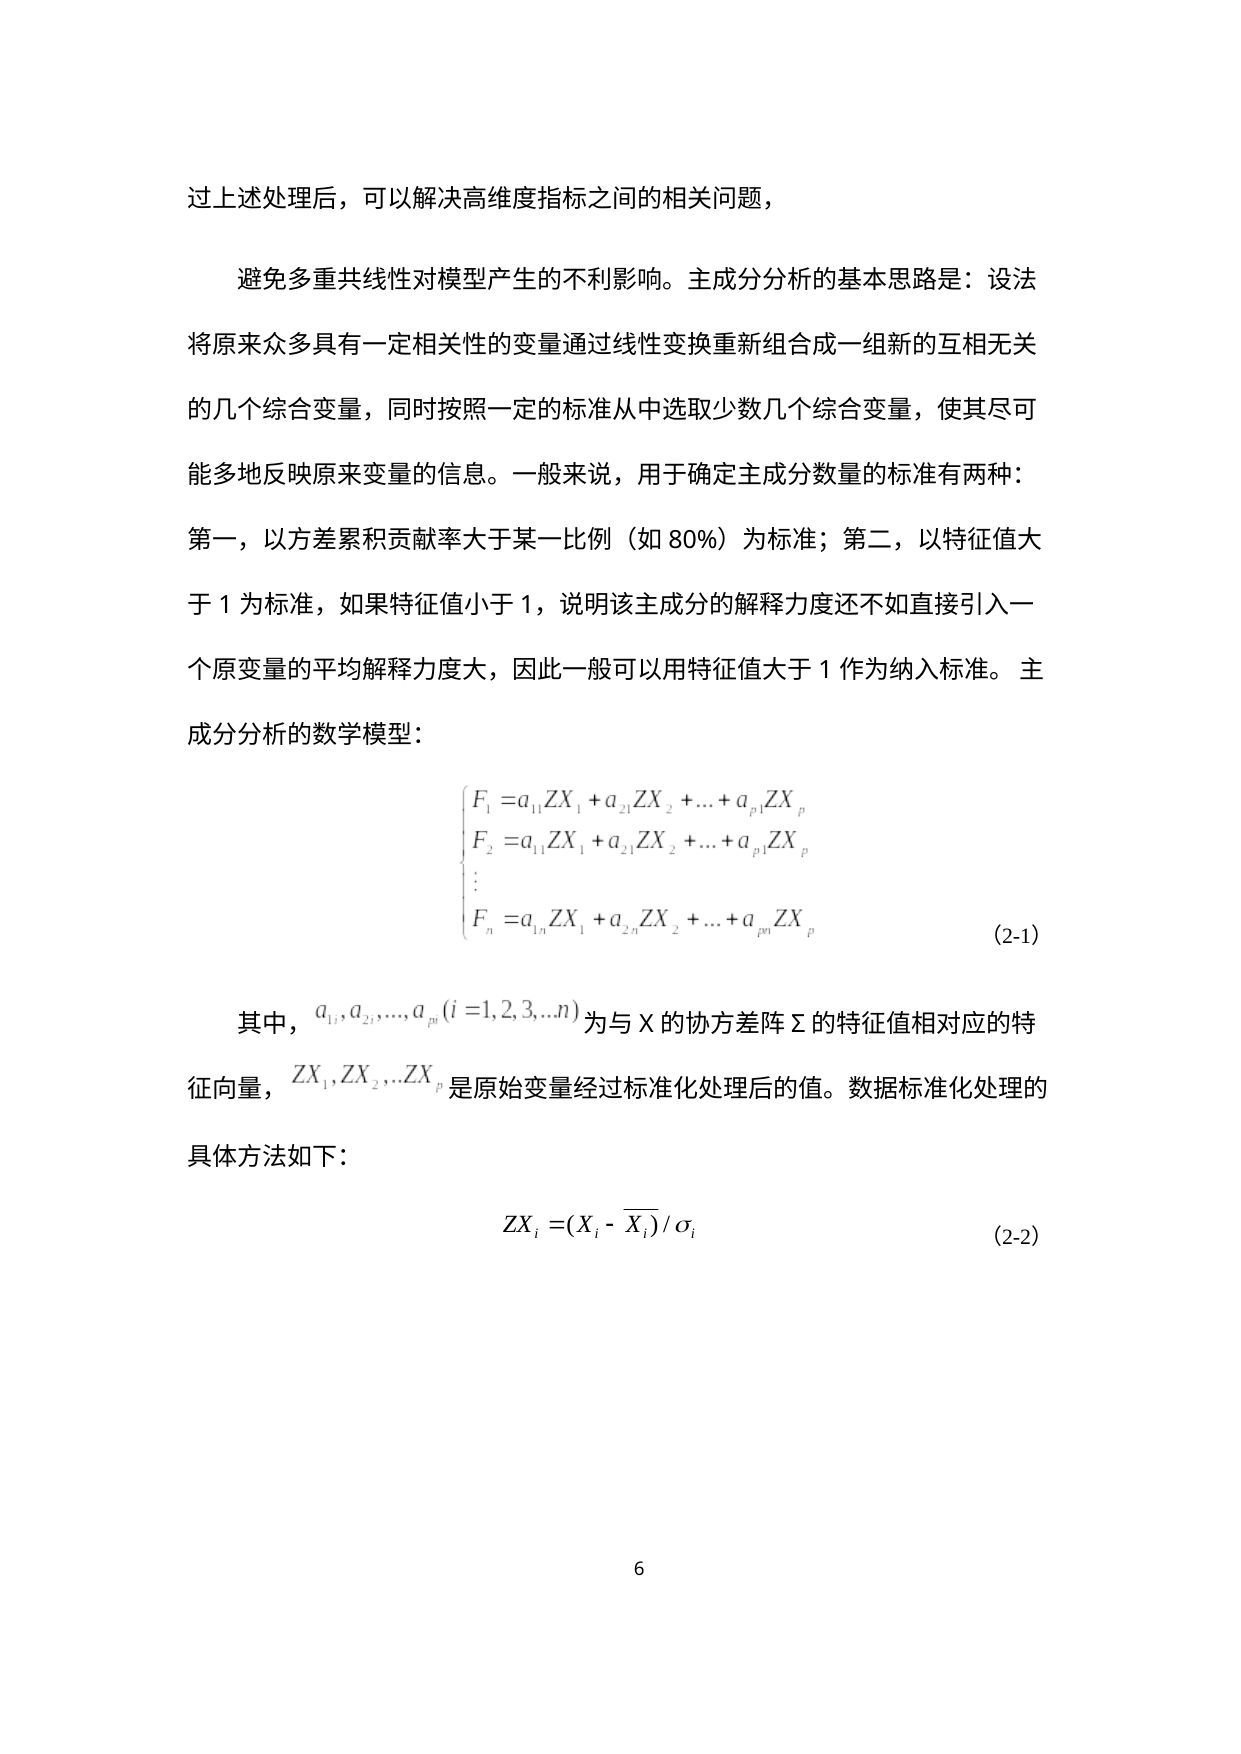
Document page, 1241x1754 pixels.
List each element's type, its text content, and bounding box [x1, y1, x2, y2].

text 其中，为与 X 的协方差阵 Σ 的特征值相对应的特征向量，是原始变量经过标准化处理后的值。数据标准化处理的具体方法如下： [187, 992, 1053, 1187]
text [187, 164, 1053, 229]
text （2-1） [187, 781, 1053, 976]
text （2-2） [187, 1204, 1053, 1269]
text 避免多重共线性对模型产生的不利影响。主成分分析的基本思路是：设法将原来众多具有一定相关性的变量通过线性变换重新组合成一组新的互相无关的几个综合变量，同时按照一定的标准从中选取少数几个综合变量，使其尽可能多地反映原来变量的信息。一般来说，用于确定主成分数量的标准有两种：第一，以方差累积贡献率大于某一比例（如 80%）为标准；第二，以特征值大于 1 为标准，如果特征值小于 1，说明该主成分的解释力度还不如直接引入一个原变量的平均解释力度大，因此一般可以用特征值大于 1 作为纳入标准。 主成分分析的数学模型： [187, 245, 1053, 765]
